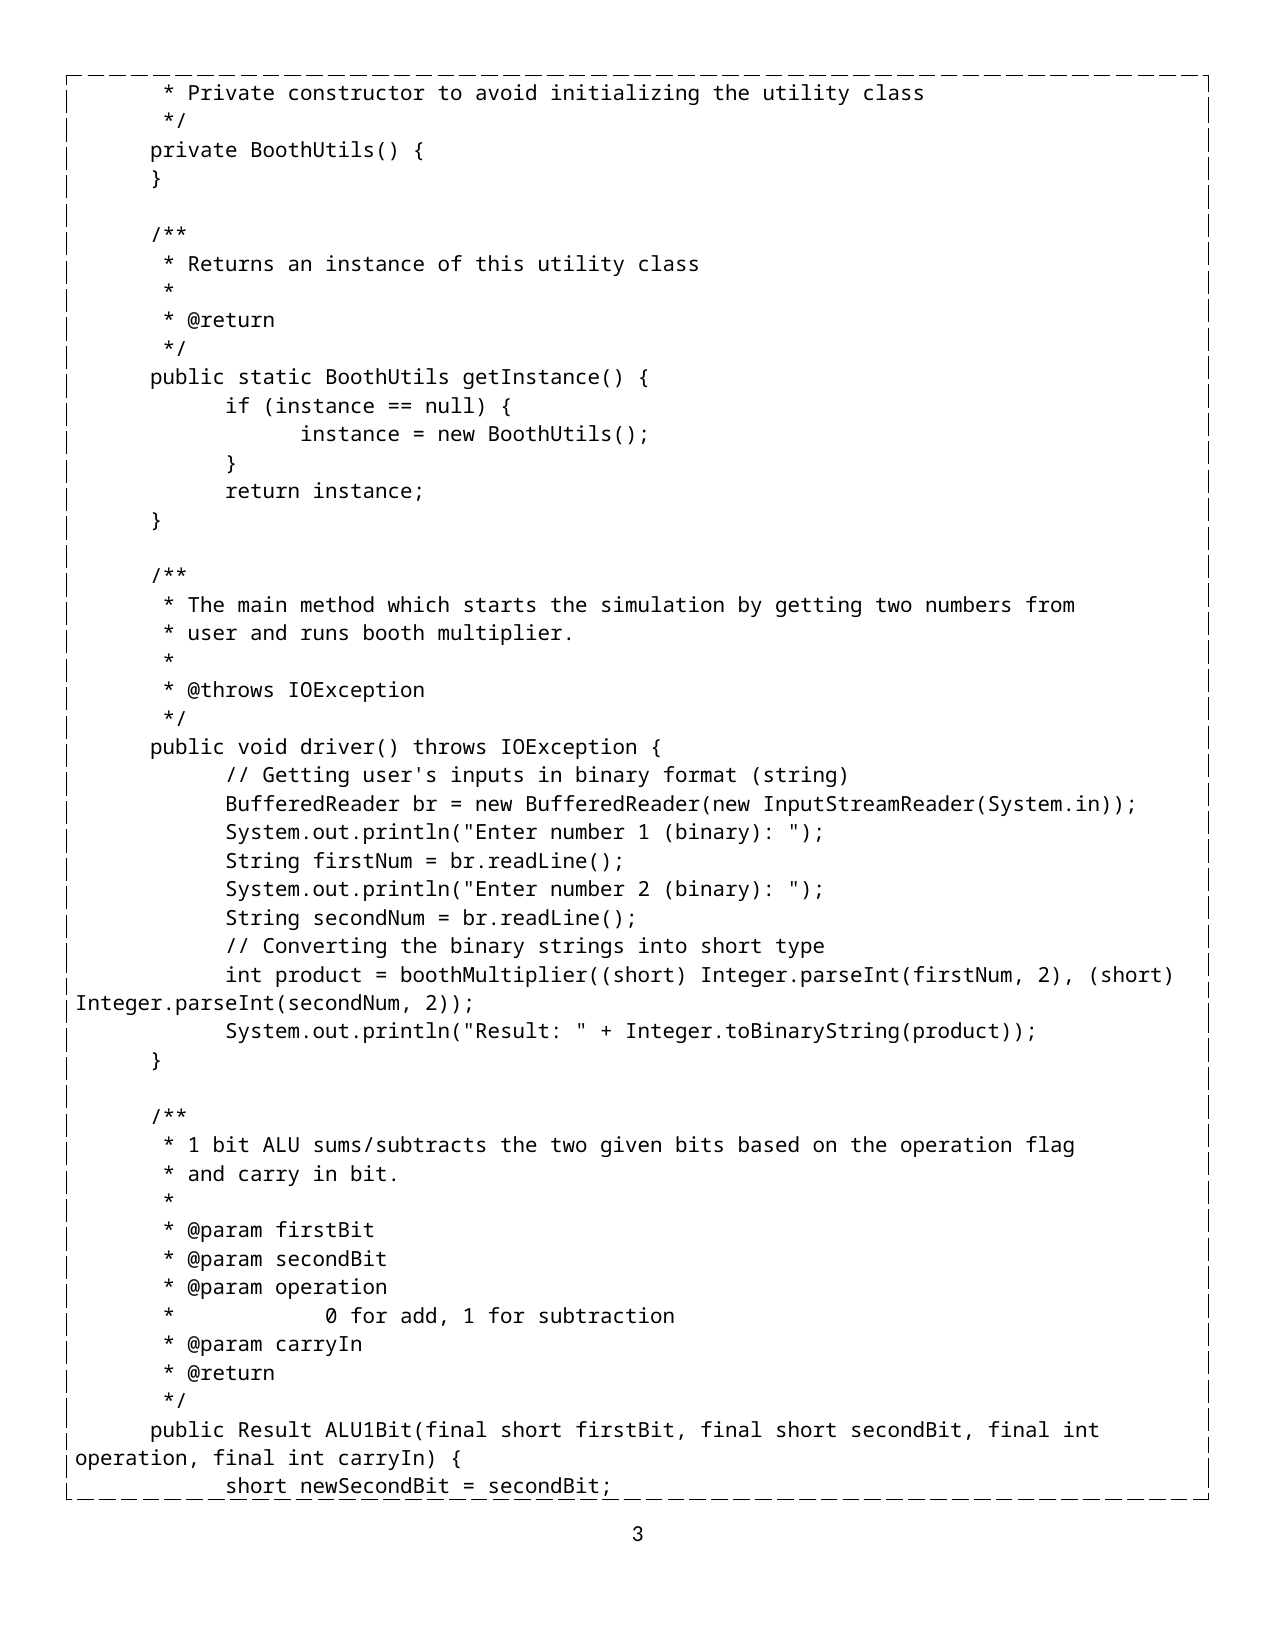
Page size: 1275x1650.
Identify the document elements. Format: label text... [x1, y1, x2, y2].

text } [75, 448, 1200, 476]
text */ [75, 1386, 1200, 1415]
text } [75, 163, 1200, 192]
text * @param carryIn [75, 1329, 1200, 1358]
text /** [75, 1102, 1200, 1130]
text * [75, 1187, 1200, 1216]
text public Result ALU1Bit(final short firstBit, final short secondBit, final int operation, final int carryIn) { [75, 1415, 1200, 1472]
text int product = boothMultiplier((short) Integer.parseInt(firstNum, 2), (short) Integer.parseInt(secondNum, 2)); [75, 960, 1200, 1017]
text // Converting the binary strings into short type [75, 931, 1200, 960]
text String firstNum = br.readLine(); [75, 846, 1200, 874]
text private BoothUtils() { [75, 135, 1200, 163]
text String secondNum = br.readLine(); [75, 903, 1200, 931]
text // Getting user's inputs in binary format (string) [75, 761, 1200, 789]
text * @return [75, 1358, 1200, 1386]
text System.out.println("Enter number 1 (binary): "); [75, 817, 1200, 846]
text /** [75, 220, 1200, 249]
text System.out.println("Result: " + Integer.toBinaryString(product)); [75, 1017, 1200, 1045]
text System.out.println("Enter number 2 (binary): "); [75, 874, 1200, 903]
text * The main method which starts the simulation by getting two numbers from [75, 590, 1200, 618]
text * [75, 647, 1200, 675]
text instance = new BoothUtils(); [75, 419, 1200, 448]
text */ [75, 704, 1200, 732]
text /** [75, 562, 1200, 590]
text short newSecondBit = secondBit; [75, 1472, 1200, 1500]
text * [75, 277, 1200, 306]
text * @param secondBit [75, 1244, 1200, 1272]
text * Returns an instance of this utility class [75, 249, 1200, 277]
text if (instance == null) { [75, 391, 1200, 419]
text * 0 for add, 1 for subtraction [75, 1301, 1200, 1329]
text } [75, 505, 1200, 533]
text * @param firstBit [75, 1216, 1200, 1244]
text BufferedReader br = new BufferedReader(new InputStreamReader(System.in)); [75, 789, 1200, 817]
text public void driver() throws IOException { [75, 732, 1200, 761]
text * 1 bit ALU sums/subtracts the two given bits based on the operation flag [75, 1130, 1200, 1159]
text * and carry in bit. [75, 1159, 1200, 1187]
text } [75, 1045, 1200, 1073]
text return instance; [75, 476, 1200, 505]
text */ [75, 334, 1200, 362]
text * Private constructor to avoid initializing the utility class [66, 75, 1209, 107]
text public static BoothUtils getInstance() { [75, 362, 1200, 391]
text */ [75, 107, 1200, 135]
text * @throws IOException [75, 675, 1200, 704]
text * user and runs booth multiplier. [75, 618, 1200, 647]
text * @param operation [75, 1272, 1200, 1301]
text * @return [75, 306, 1200, 334]
